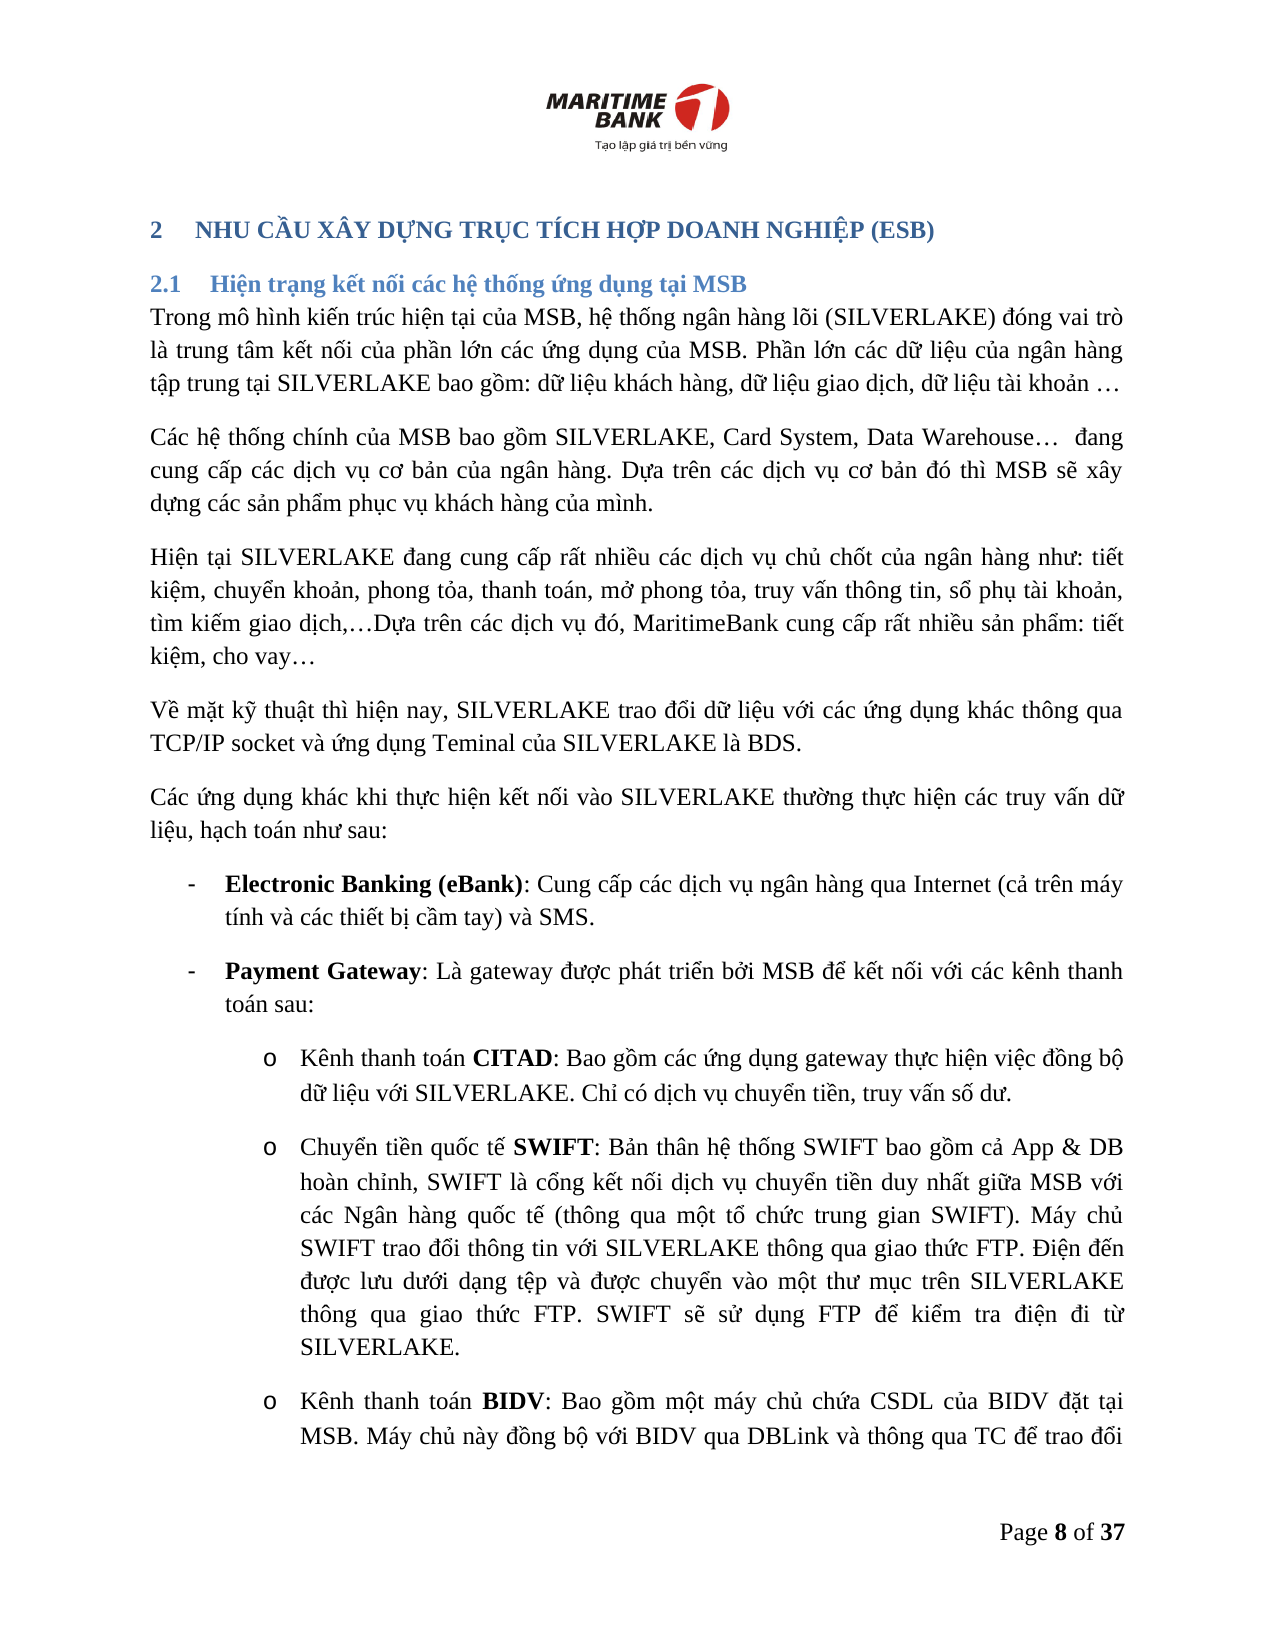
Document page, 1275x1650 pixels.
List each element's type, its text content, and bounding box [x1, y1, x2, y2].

list Kênh thanh toán CITAD: Bao gồm các ứng dụng gateway thực hiện việc đồng bộ dữ liệu với SILVERLAKE. Chỉ có dịch vụ chuyển tiền, truy vấn số dư. [262, 1043, 1125, 1107]
text Trong mô hình kiến trúc hiện tại của MSB, hệ thống ngân hàng lõi (SILVERLAKE) đóng vai trò là trung tâm kết nối của phần lớn các ứng dụng của MSB. Phần lớn các dữ liệu của ngân hàng tập trung tại SILVERLAKE bao gồm: dữ liệu khách hàng, dữ liệu giao dịch, dữ liệu tài khoản … [150, 302, 1125, 397]
text Hiện tại SILVERLAKE đang cung cấp rất nhiều các dịch vụ chủ chốt của ngân hàng như: tiết kiệm, chuyển khoản, phong tỏa, thanh toán, mở phong tỏa, truy vấn thông tin, sổ phụ tài khoản, tìm kiếm giao dịch,…Dựa trên các dịch vụ đó, MaritimeBank cung cấp rất nhiều sản phẩm: tiết kiệm, cho vay… [150, 542, 1125, 670]
text Các ứng dụng khác khi thực hiện kết nối vào SILVERLAKE thường thực hiện các truy vấn dữ liệu, hạch toán như sau: [150, 782, 1125, 844]
list Electronic Banking (eBank): Cung cấp các dịch vụ ngân hàng qua Internet (cả trên máy tính và các thiết bị cầm tay) và SMS. [187, 869, 1125, 931]
text Các hệ thống chính của MSB bao gồm SILVERLAKE, Card System, Data Warehouse… đang cung cấp các dịch vụ cơ bản của ngân hàng. Dựa trên các dịch vụ cơ bản đó thì MSB sẽ xây dựng các sản phẩm phục vụ khách hàng của mình. [150, 422, 1125, 517]
list Chuyển tiền quốc tế SWIFT: Bản thân hệ thống SWIFT bao gồm cả App & DB hoàn chỉnh, SWIFT là cổng kết nối dịch vụ chuyển tiền duy nhất giữa MSB với các Ngân hàng quốc tế (thông qua một tổ chức trung gian SWIFT). Máy chủ SWIFT trao đổi thông tin với SILVERLAKE thông qua giao thức FTP. Điện đến được lưu dưới dạng tệp và được chuyển vào một thư mục trên SILVERLAKE thông qua giao thức FTP. SWIFT sẽ sử dụng FTP để kiểm tra điện đi từ SILVERLAKE. [262, 1132, 1125, 1361]
text Về mặt kỹ thuật thì hiện nay, SILVERLAKE trao đổi dữ liệu với các ứng dụng khác thông qua TCP/IP socket và ứng dụng Teminal của SILVERLAKE là BDS. [150, 695, 1125, 757]
picture [537, 75, 738, 166]
list Payment Gateway: Là gateway được phát triển bởi MSB để kết nối với các kênh thanh toán sau: [187, 956, 1125, 1018]
subtitle NHU CẦU XÂY DỰNG TRỤC TÍCH HỢP DOANH NGHIỆP (ESB) [150, 216, 1125, 244]
subtitle Hiện trạng kết nối các hệ thống ứng dụng tại MSB [150, 269, 1125, 298]
